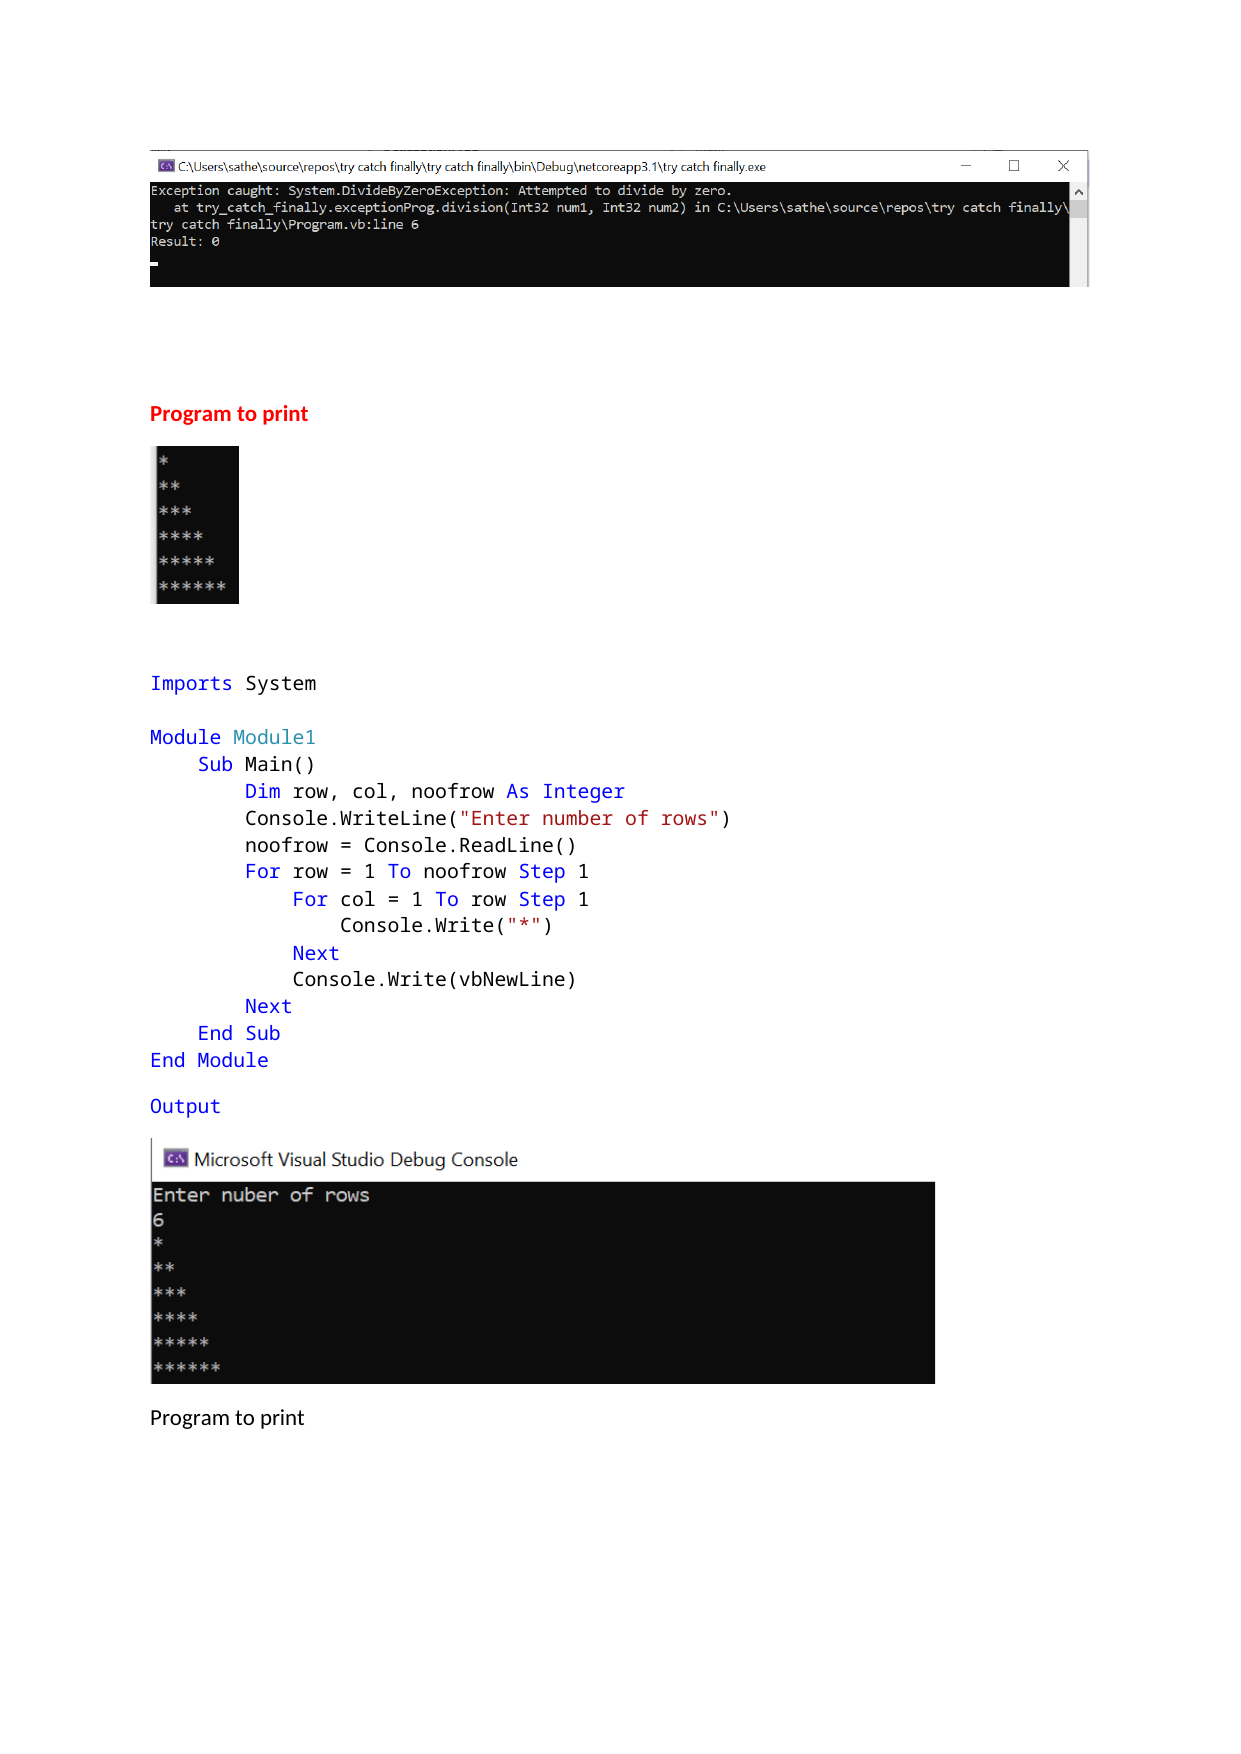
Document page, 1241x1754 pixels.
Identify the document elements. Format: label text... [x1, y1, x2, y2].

text End Sub [150, 1020, 1090, 1047]
text Module Module1 [150, 723, 1090, 750]
text Console.WriteLine("Enter number of rows") [150, 804, 1090, 831]
text Imports System [150, 669, 1090, 696]
text Dim row, col, noofrow As Integer [150, 777, 1090, 804]
text Output [150, 1092, 1090, 1119]
text Sub Main() [150, 750, 1090, 777]
picture [150, 446, 239, 604]
text Program to print [150, 399, 1090, 427]
text Next [150, 939, 1090, 966]
text Console.Write("*") [150, 912, 1090, 939]
text End Module [150, 1047, 1090, 1074]
text For col = 1 To row Step 1 [150, 885, 1090, 912]
text Next [150, 993, 1090, 1020]
picture [150, 150, 1090, 287]
text Console.Write(vbNewLine) [150, 966, 1090, 993]
text Program to print [150, 1403, 1090, 1431]
picture [150, 1138, 936, 1384]
text noofrow = Console.ReadLine() [150, 831, 1090, 858]
text For row = 1 To noofrow Step 1 [150, 858, 1090, 885]
